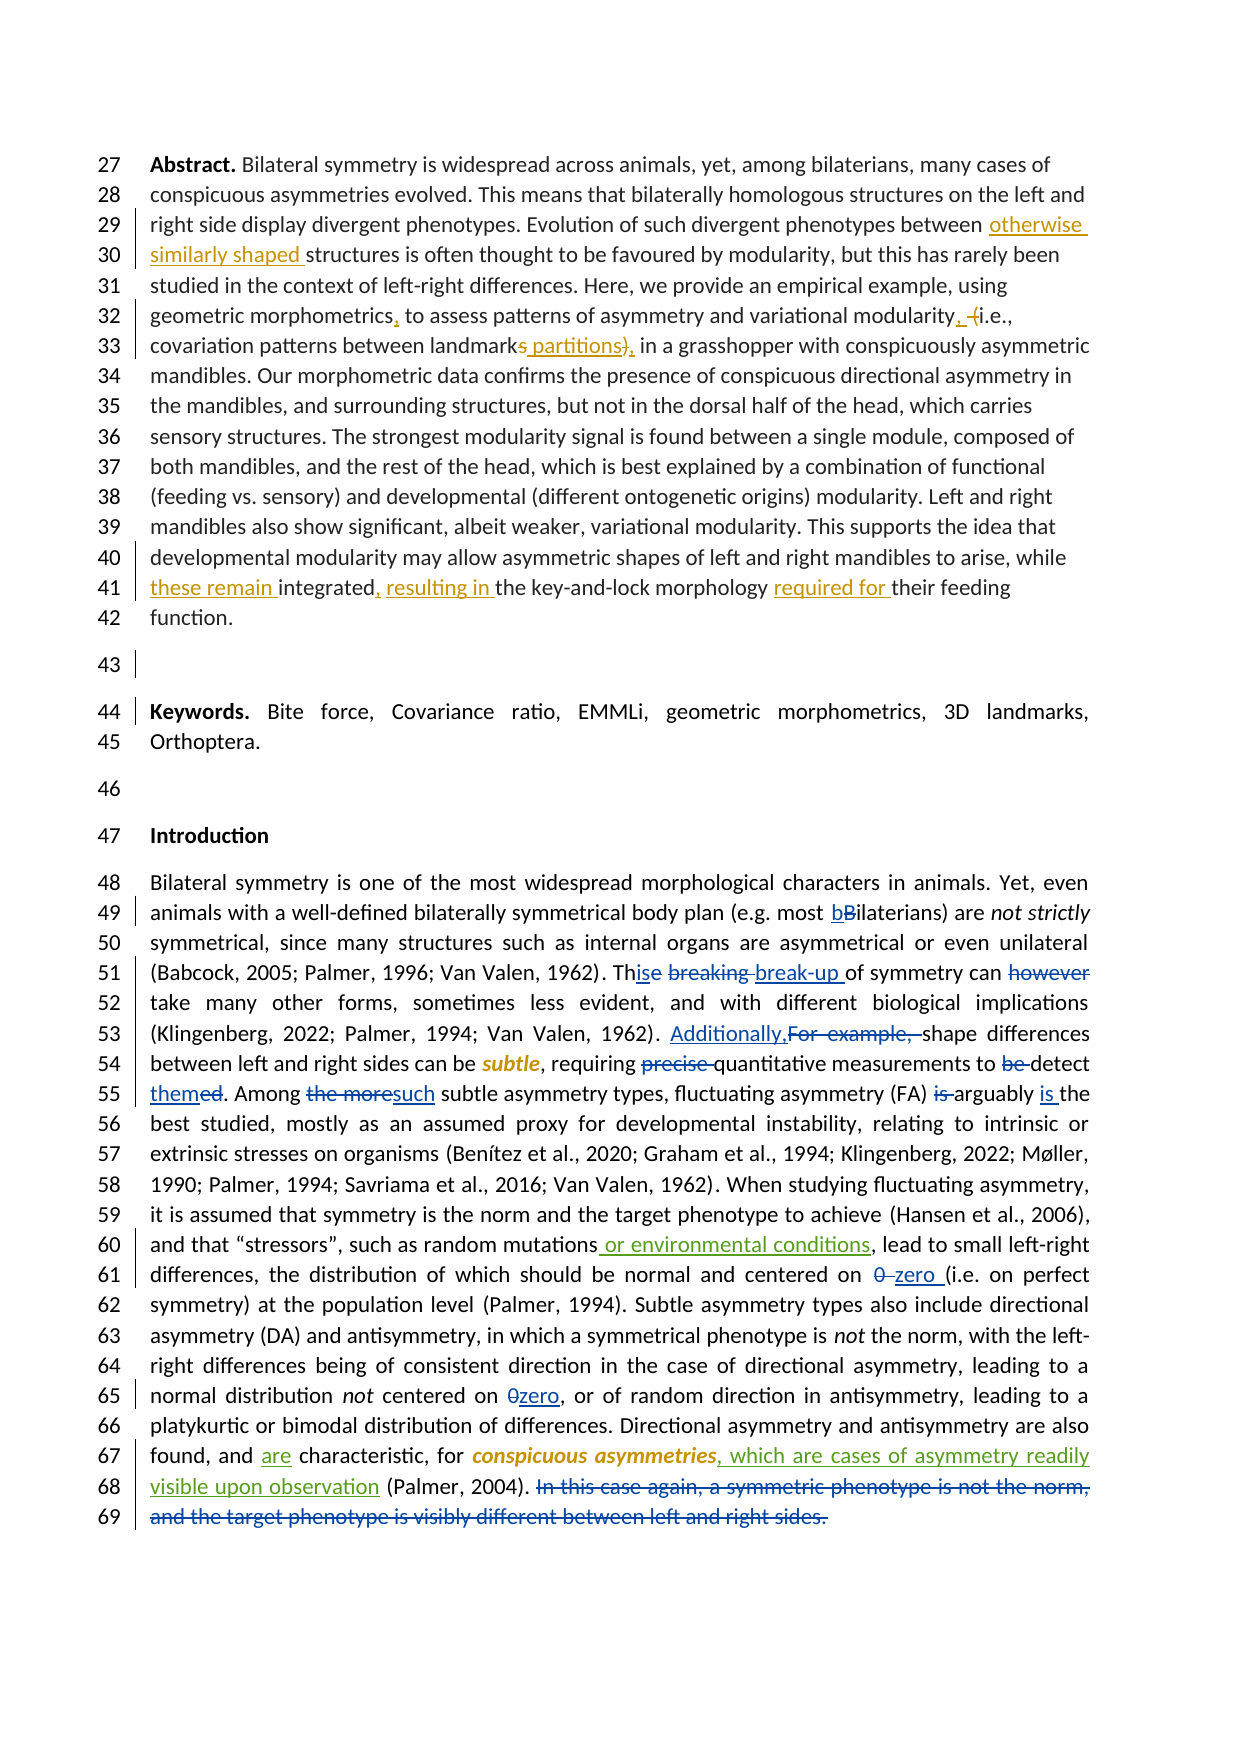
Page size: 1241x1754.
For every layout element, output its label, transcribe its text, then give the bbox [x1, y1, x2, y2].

text Bilateral symmetry is one of the most widespread morphological characters in animals. Yet, even animals with a well-defined bilaterally symmetrical body plan (e.g. most ilaterians) are not strictly symmetrical, since many structures such as internal organs are asymmetrical or even unilateral (Babcock, 2005; Palmer, 1996; Van Valen, 1962). Th of symmetry can take many other forms, sometimes less evident, and with different biological implications (Klingenberg, 2022; Palmer, 1994; Van Valen, 1962). shape differences between left and right sides can be subtle, requiring quantitative measurements to detect. Among subtle asymmetry types, fluctuating asymmetry (FA) arguably the best studied, mostly as an assumed proxy for developmental instability, relating to intrinsic or extrinsic stresses on organisms (Benítez et al., 2020; Graham et al., 1994; Klingenberg, 2022; Møller, 1990; Palmer, 1994; Savriama et al., 2016; Van Valen, 1962). When studying fluctuating asymmetry, it is assumed that symmetry is the norm and the target phenotype to achieve (Hansen et al., 2006), and that “stressors”, such as random mutations, lead to small left-right differences, the distribution of which should be normal and centered on (i.e. on perfect symmetry) at the population level (Palmer, 1994). Subtle asymmetry types also include directional asymmetry (DA) and antisymmetry, in which a symmetrical phenotype is not the norm, with the left-right differences being of consistent direction in the case of directional asymmetry, leading to a normal distribution not centered on , or of random direction in antisymmetry, leading to a platykurtic or bimodal distribution of differences. Directional asymmetry and antisymmetry are also found, and characteristic, for conspicuous asymmetries (Palmer, 2004). [150, 868, 1090, 1530]
text Keywords. Bite force, Covariance ratio, EMMLi, geometric morphometrics, 3D landmarks, Orthoptera. [150, 697, 1090, 755]
text Introduction [150, 821, 1090, 849]
text Abstract. Bilateral symmetry is widespread across animals, yet, among bilaterians, many cases of conspicuous asymmetries evolved. This means that bilaterally homologous structures on the left and right side display divergent phenotypes. Evolution of such divergent phenotypes between structures is often thought to be favoured by modularity, but this has rarely been studied in the context of left-right differences. Here, we provide an empirical example, using geometric morphometrics to assess patterns of asymmetry and variational modularityi.e., covariation patterns between landmark in a grasshopper with conspicuously asymmetric mandibles. Our morphometric data confirms the presence of conspicuous directional asymmetry in the mandibles, and surrounding structures, but not in the dorsal half of the head, which carries sensory structures. The strongest modularity signal is found between a single module, composed of both mandibles, and the rest of the head, which is best explained by a combination of functional (feeding vs. sensory) and developmental (different ontogenetic origins) modularity. Left and right mandibles also show significant, albeit weaker, variational modularity. This supports the idea that developmental modularity may allow asymmetric shapes of left and right mandibles to arise, while integrated the key-and-lock morphology their feeding function. [150, 150, 1090, 355]
text Abstract. Bilateral symmetry is widespread across animals, yet, among bilaterians, many cases of conspicuous asymmetries evolved. This means that bilaterally homologous structures on the left and right side display divergent phenotypes. Evolution of such divergent phenotypes between structures is often thought to be favoured by modularity, but this has rarely been studied in the context of left-right differences. Here, we provide an empirical example, using geometric morphometrics to assess patterns of asymmetry and variational modularityi.e., covariation patterns between landmark in a grasshopper with conspicuously asymmetric mandibles. Our morphometric data confirms the presence of conspicuous directional asymmetry in the mandibles, and surrounding structures, but not in the dorsal half of the head, which carries sensory structures. The strongest modularity signal is found between a single module, composed of both mandibles, and the rest of the head, which is best explained by a combination of functional (feeding vs. sensory) and developmental (different ontogenetic origins) modularity. Left and right mandibles also show significant, albeit weaker, variational modularity. This supports the idea that developmental modularity may allow asymmetric shapes of left and right mandibles to arise, while integrated the key-and-lock morphology their feeding function. [150, 357, 1090, 631]
